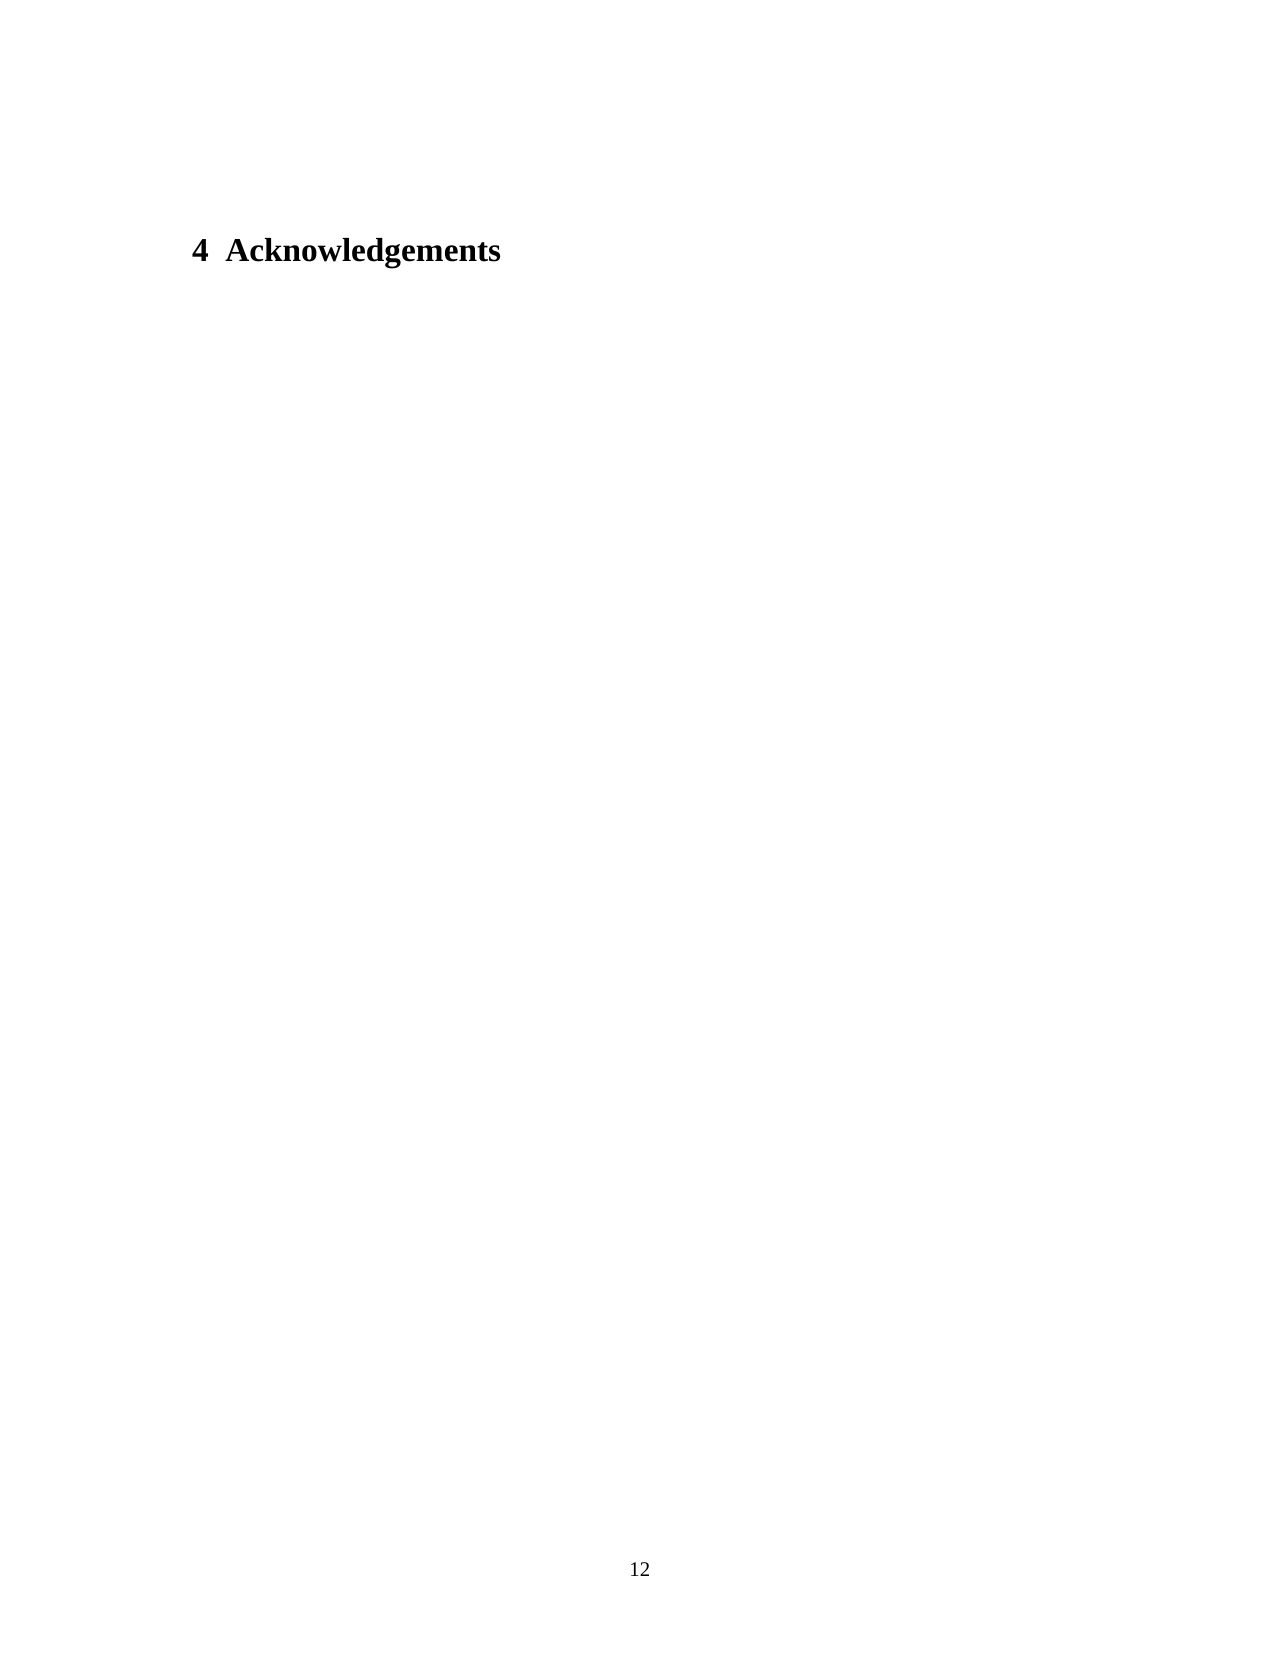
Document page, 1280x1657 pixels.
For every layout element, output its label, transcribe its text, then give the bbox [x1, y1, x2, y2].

subtitle 4 Acknowledgements [192, 230, 1087, 268]
